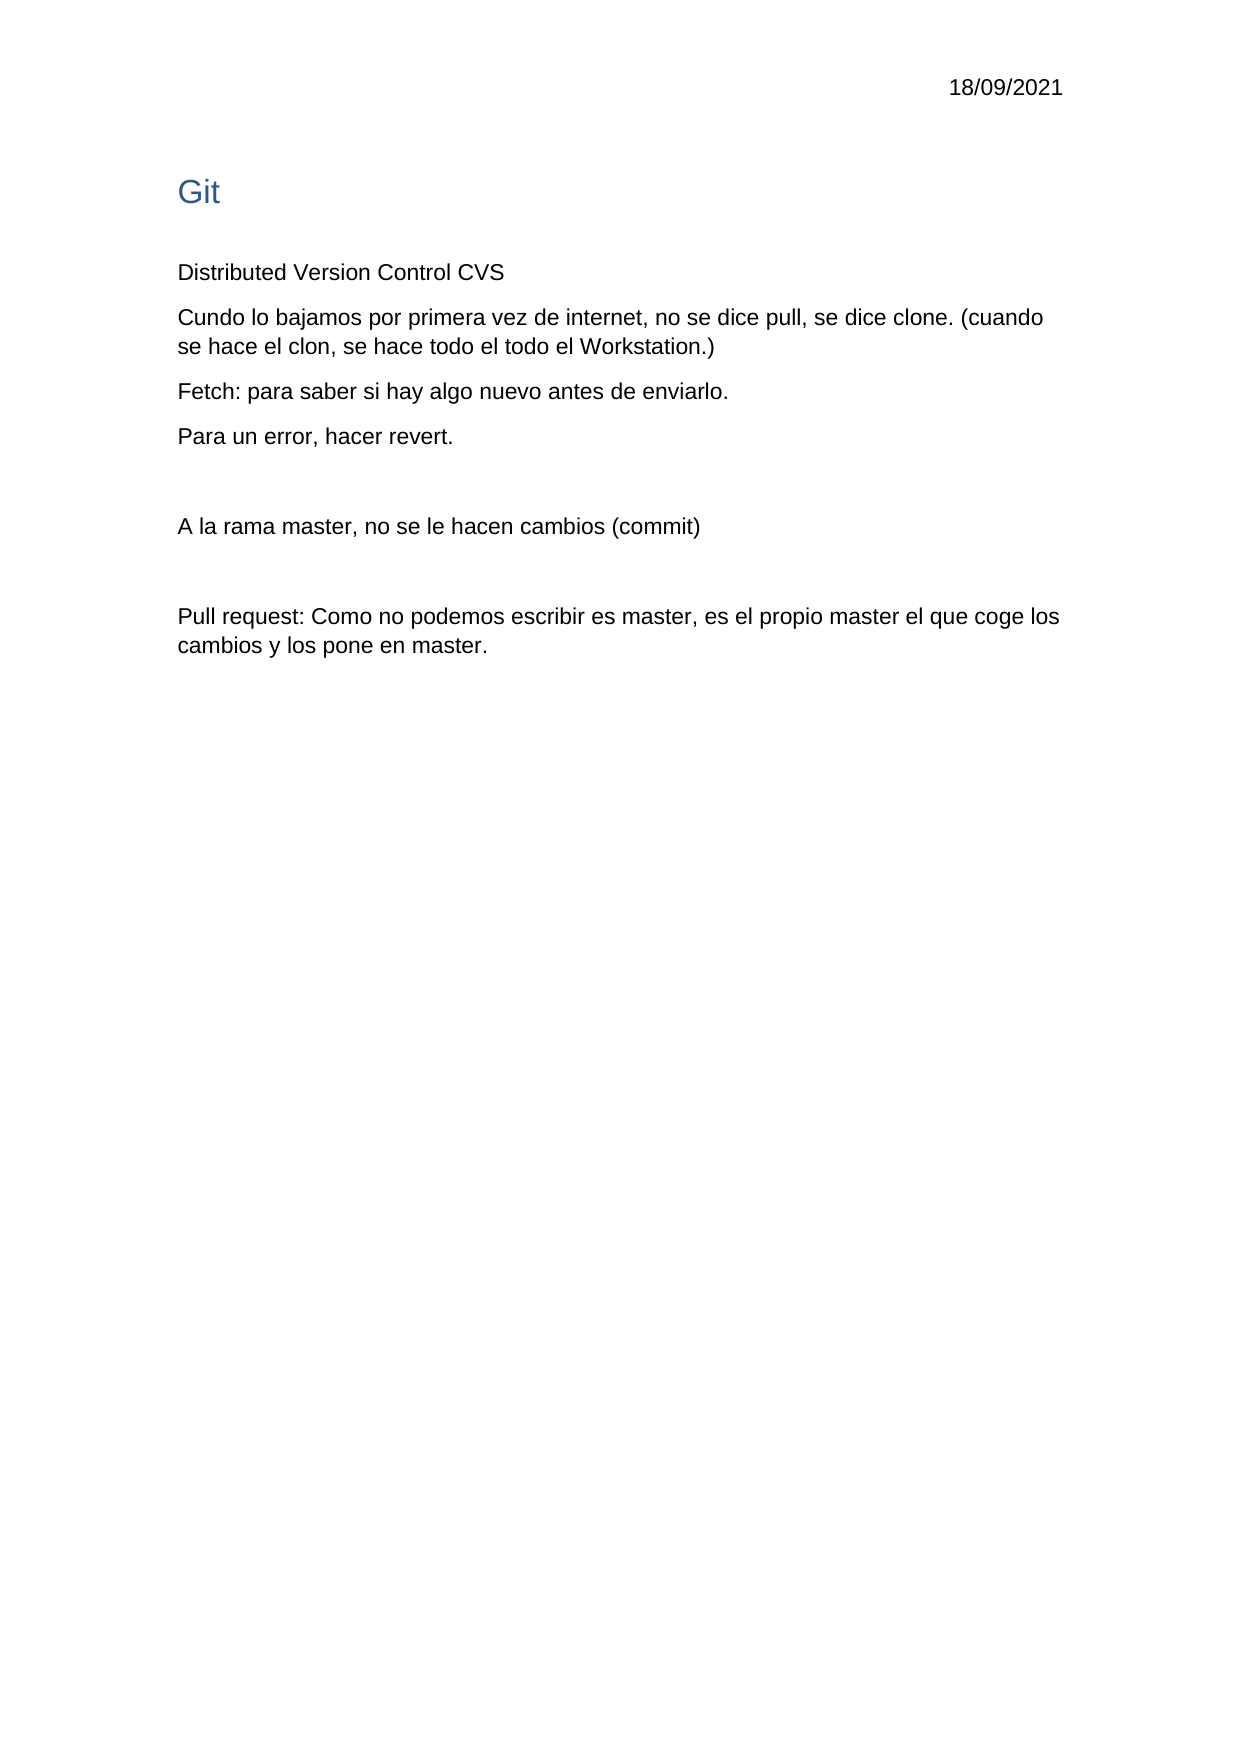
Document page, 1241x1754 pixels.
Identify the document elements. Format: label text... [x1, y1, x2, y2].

text Cundo lo bajamos por primera vez de internet, no se dice pull, se dice clone. (cuando se hace el clon, se hace todo el todo el Workstation.) [177, 304, 1063, 359]
text Pull request: Como no podemos escribir es master, es el propio master el que coge los cambios y los pone en master. [177, 603, 1063, 658]
text A la rama master, no se le hacen cambios (commit) [177, 513, 1063, 539]
subtitle Git [177, 173, 1063, 211]
text Distributed Version Control CVS [177, 259, 1063, 286]
text Para un error, hacer revert. [177, 423, 1063, 449]
text Fetch: para saber si hay algo nuevo antes de enviarlo. [177, 378, 1063, 404]
